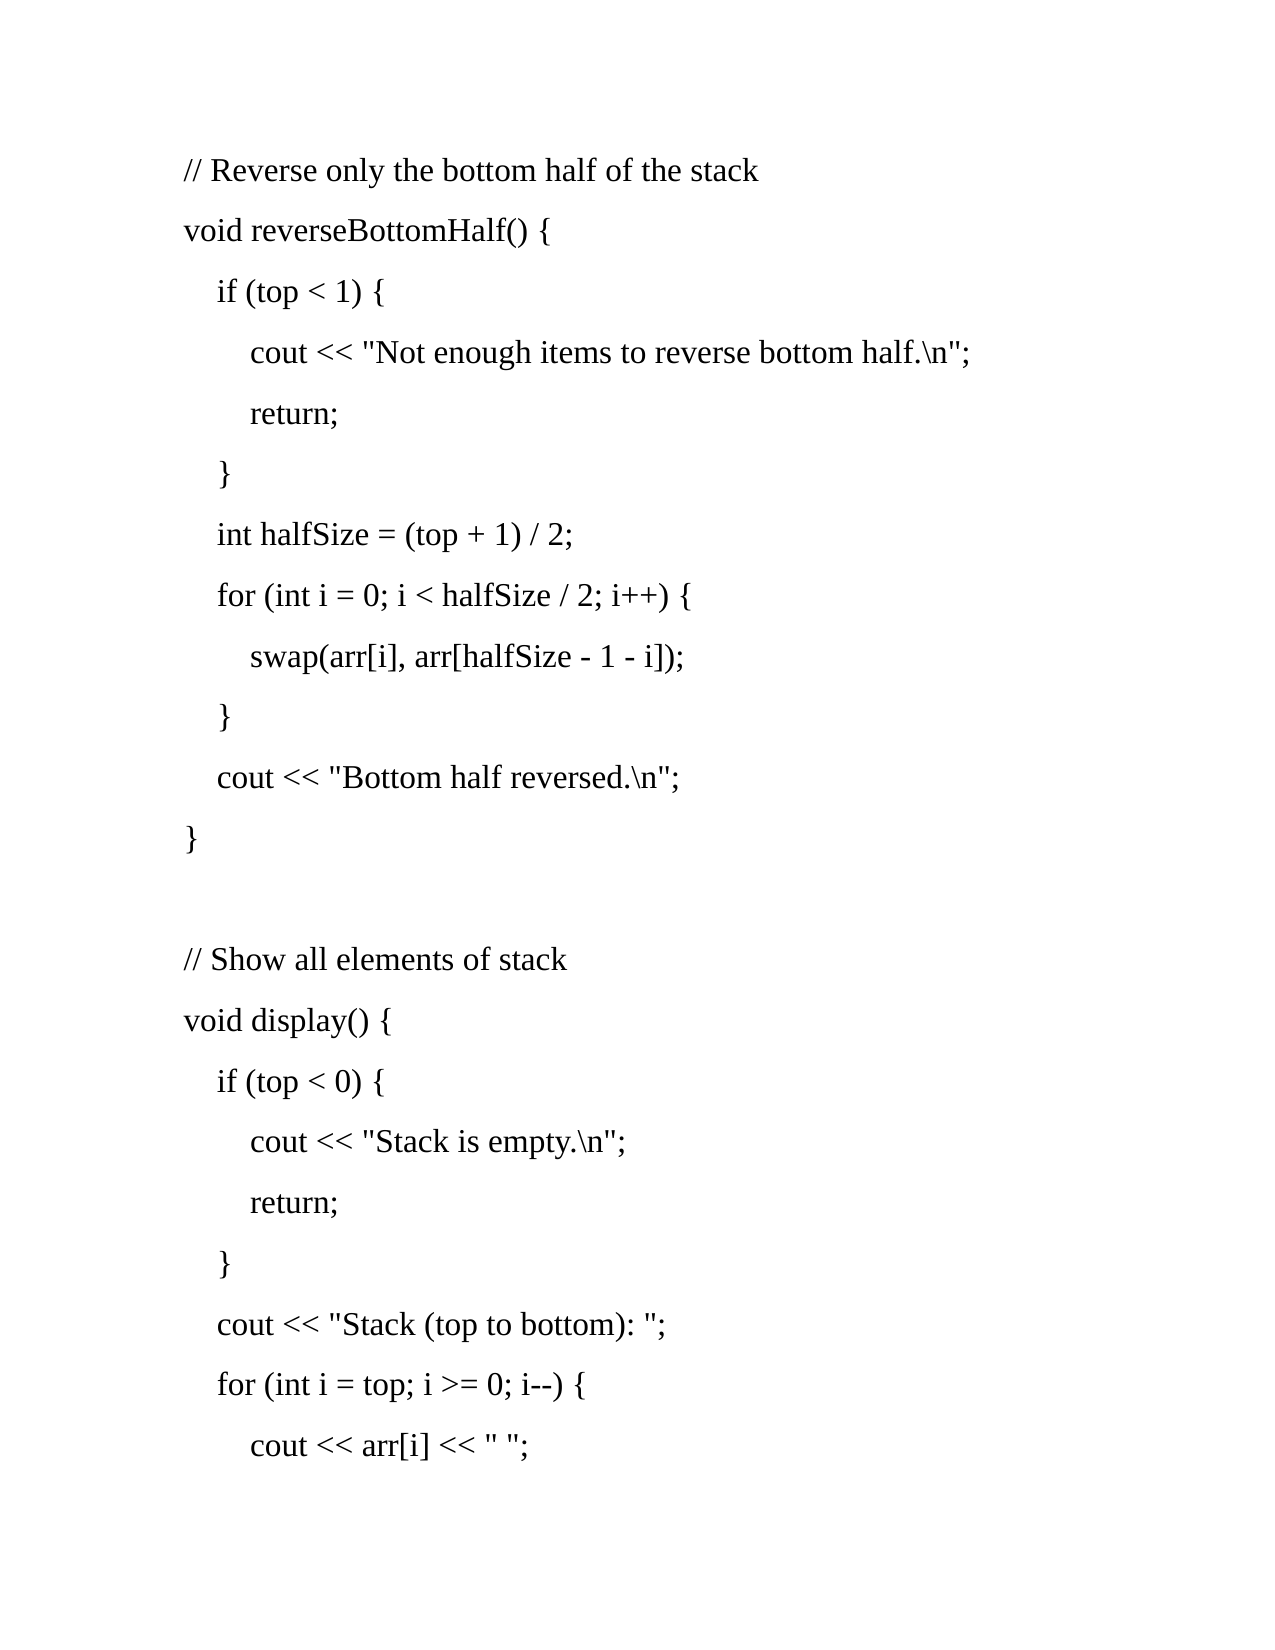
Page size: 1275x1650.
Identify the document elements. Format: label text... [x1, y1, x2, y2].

text swap(arr[i], arr[halfSize - 1 - i]); [150, 636, 1125, 674]
text cout << "Stack (top to bottom): "; [150, 1304, 1125, 1342]
text cout << "Not enough items to reverse bottom half.\n"; [150, 332, 1125, 371]
text cout << arr[i] << " "; [150, 1425, 1125, 1464]
text for (int i = 0; i < halfSize / 2; i++) { [150, 575, 1125, 613]
text int halfSize = (top + 1) / 2; [150, 514, 1125, 553]
text // Reverse only the bottom half of the stack [150, 150, 1125, 188]
text return; [150, 393, 1125, 431]
text return; [150, 1182, 1125, 1221]
text cout << "Bottom half reversed.\n"; [150, 757, 1125, 796]
text } [150, 697, 1125, 735]
text if (top < 1) { [150, 271, 1125, 310]
text void display() { [150, 1000, 1125, 1038]
text cout << "Stack is empty.\n"; [150, 1122, 1125, 1160]
text if (top < 0) { [150, 1061, 1125, 1099]
text } [150, 454, 1125, 492]
text for (int i = top; i >= 0; i--) { [150, 1364, 1125, 1403]
text } [150, 818, 1125, 856]
text void reverseBottomHalf() { [150, 211, 1125, 249]
text // Show all elements of stack [150, 939, 1125, 978]
text } [150, 1243, 1125, 1281]
